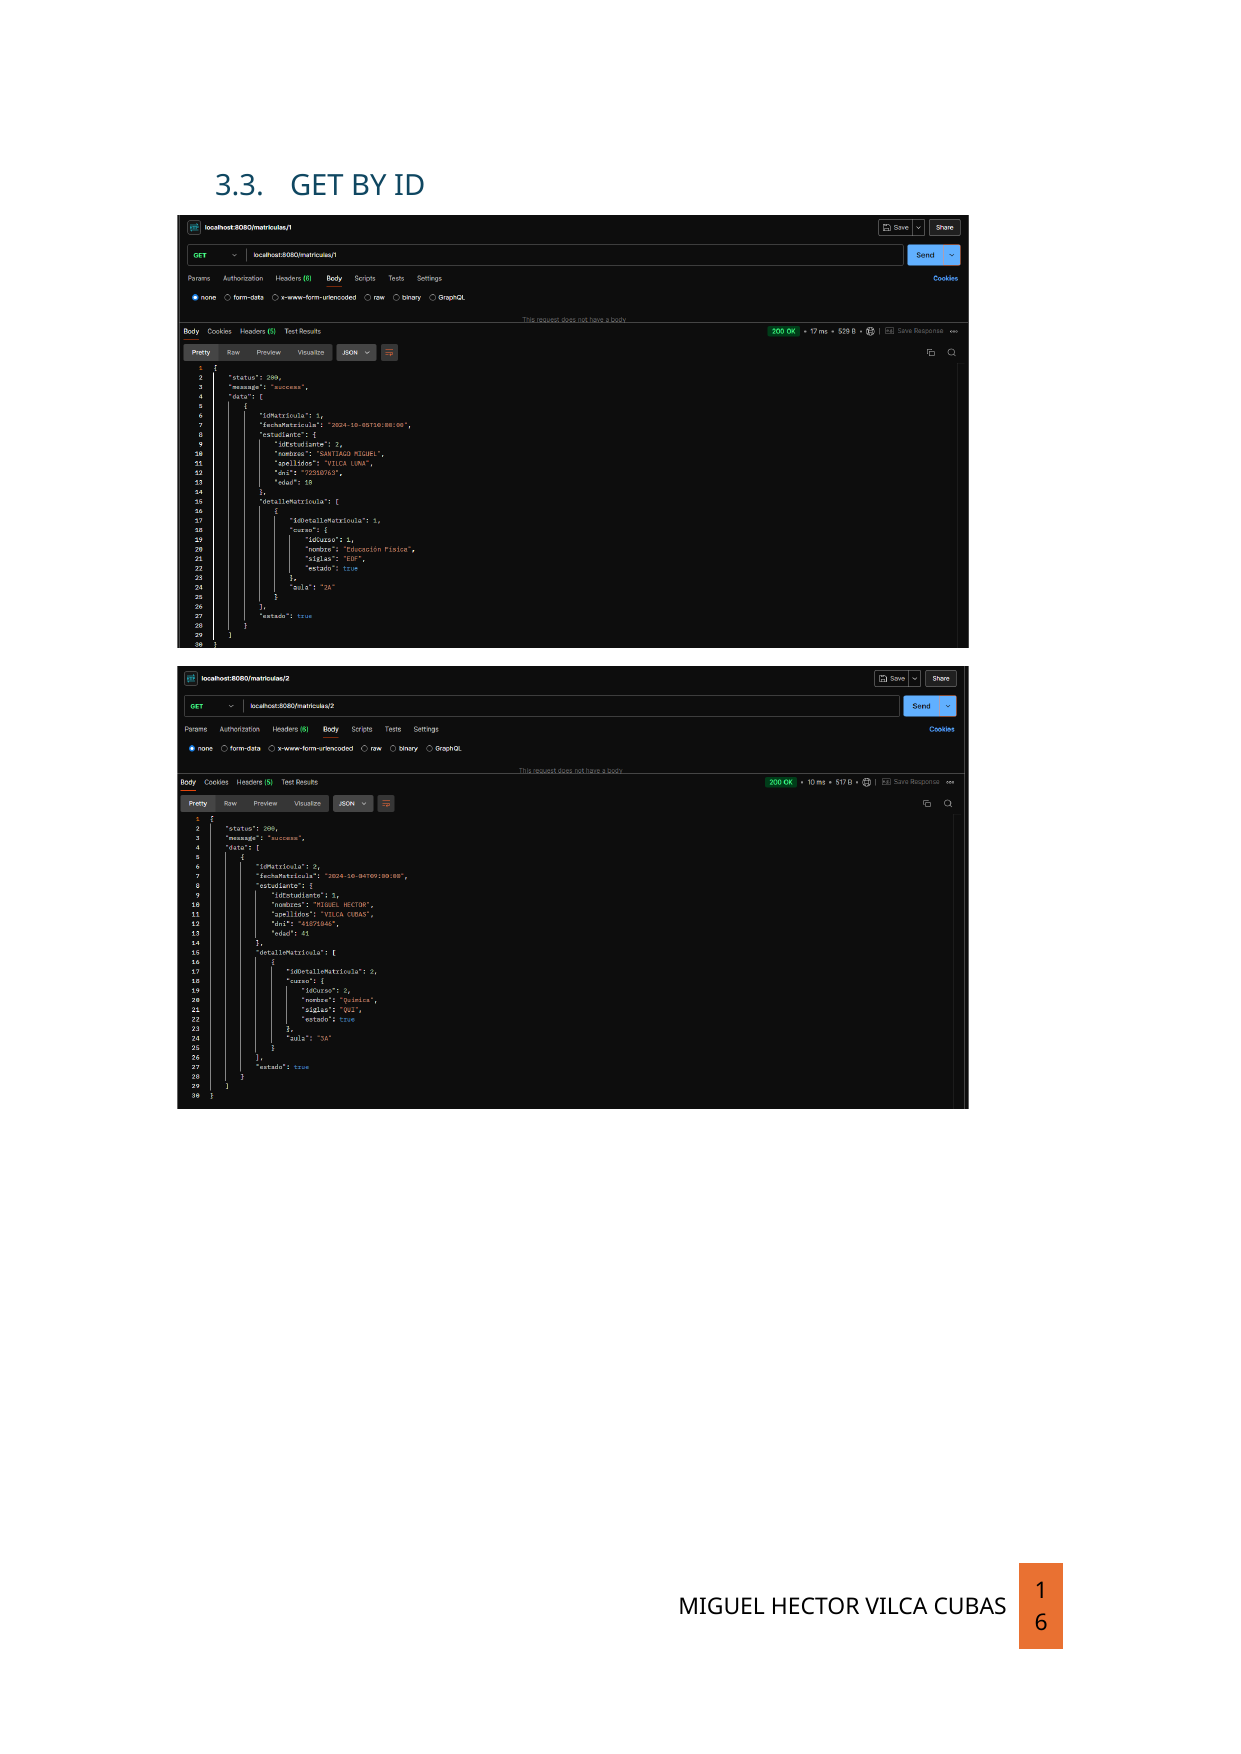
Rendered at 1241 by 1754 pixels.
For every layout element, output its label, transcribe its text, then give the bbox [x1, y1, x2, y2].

picture [177, 215, 969, 648]
subtitle GET BY ID [215, 164, 1063, 204]
picture [177, 666, 969, 1109]
